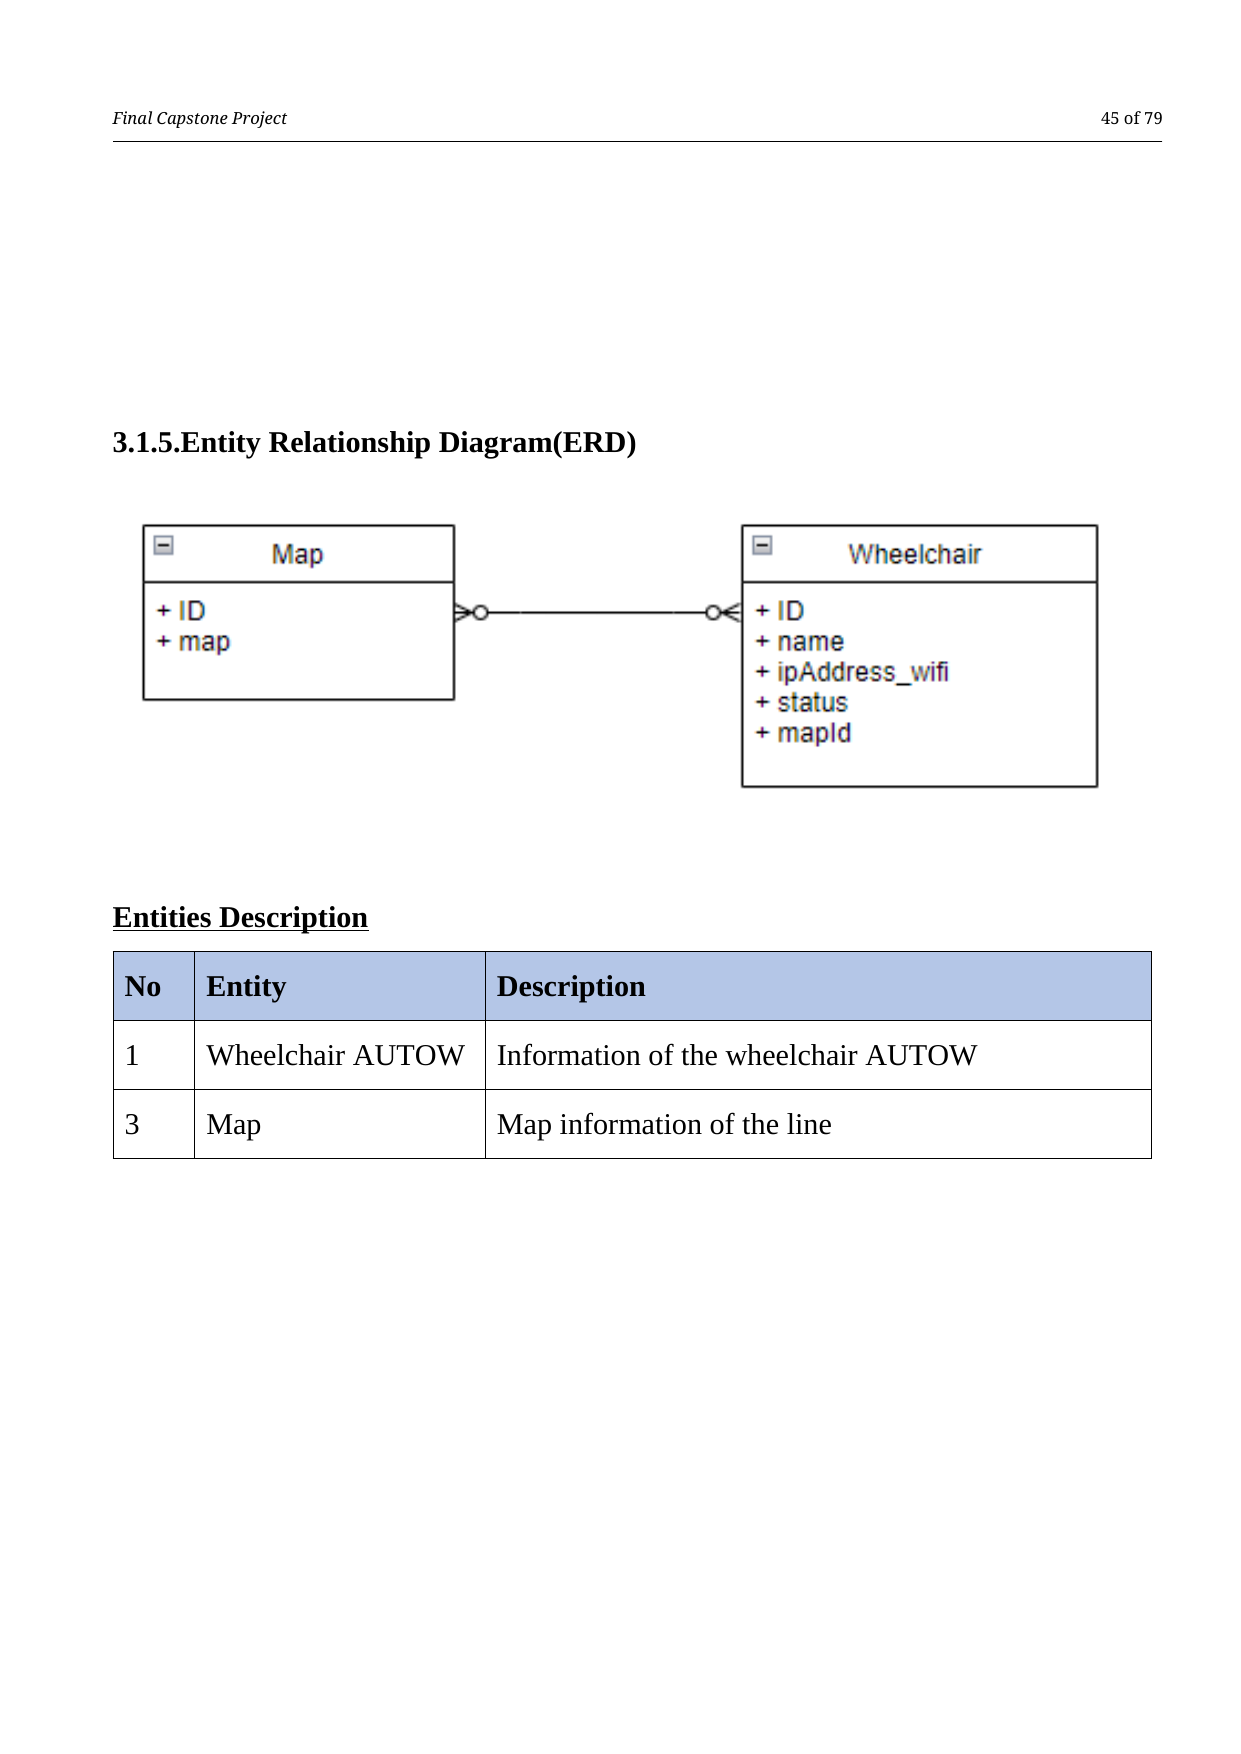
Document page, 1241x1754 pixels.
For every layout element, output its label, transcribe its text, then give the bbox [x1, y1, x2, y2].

table_header Description [486, 952, 1151, 1020]
table_header Entity [195, 952, 485, 1020]
picture [112, 475, 1140, 845]
table_cell 1 [114, 1021, 194, 1089]
table_cell Information of the wheelchair AUTOW [486, 1021, 1151, 1089]
table_cell Map [195, 1090, 485, 1158]
table_cell 3 [114, 1090, 194, 1158]
table_cell Map information of the line [486, 1090, 1151, 1158]
table_cell Wheelchair AUTOW [195, 1021, 485, 1089]
text Entities Description [112, 883, 1162, 951]
table_header No [114, 952, 194, 1020]
subtitle 3.1.5.Entity Relationship Diagram(ERD) [112, 408, 1162, 476]
